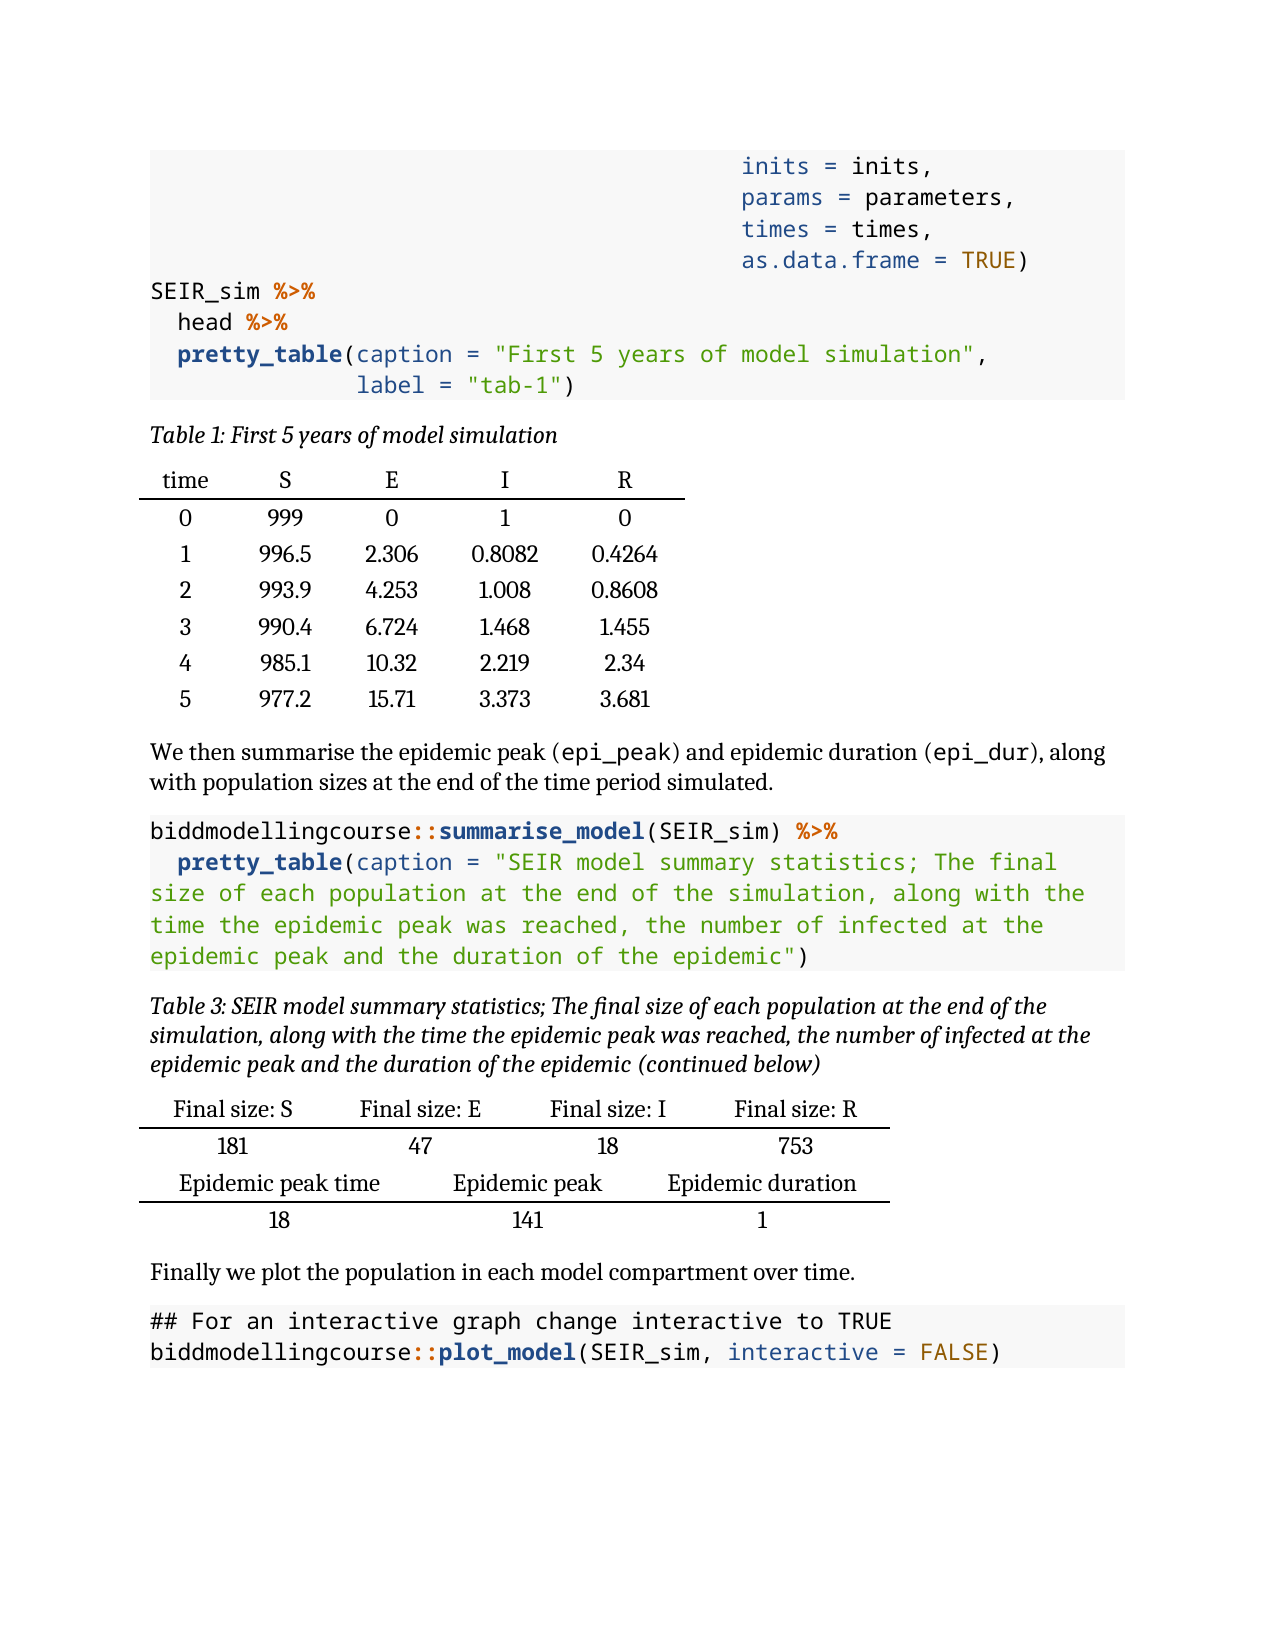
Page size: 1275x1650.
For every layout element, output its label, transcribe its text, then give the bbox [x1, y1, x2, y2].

text Table 1: First 5 years of model simulation [150, 421, 1125, 449]
table_cell 0 [565, 500, 685, 536]
table_cell 181 [139, 1129, 326, 1165]
table_header Final size: E [326, 1091, 514, 1127]
table_header R [565, 462, 685, 498]
table_header time [139, 462, 232, 498]
table_cell 993.9 [232, 573, 338, 609]
table_cell 977.2 [232, 681, 338, 717]
table_header Final size: S [139, 1091, 326, 1127]
table_cell 2.34 [565, 645, 685, 681]
table_cell 4.253 [339, 573, 445, 609]
table_cell 1.455 [565, 609, 685, 645]
table_cell 753 [702, 1129, 889, 1165]
table_cell 3.373 [445, 681, 565, 717]
table_cell 1 [635, 1203, 889, 1239]
table_header Epidemic duration [635, 1165, 889, 1201]
table_cell 1 [139, 536, 232, 572]
table_cell 15.71 [339, 681, 445, 717]
text Table 3: SEIR model summary statistics; The final size of each population at the end of the simulation, along with the time the epidemic peak was reached, the number of infected at the epidemic peak and the duration of the epidemic (continued below) [150, 992, 1125, 1078]
table_cell 0.4264 [565, 536, 685, 572]
text biddmodellingcourse::summarise_model(SEIR_sim) %>% pretty_table(caption = "SEIR model summary statistics; The final size of each population at the end of the simulation, along with the time the epidemic peak was reached, the number of infected at the epidemic peak and the duration of the epidemic") [150, 815, 1125, 971]
table_header Final size: R [702, 1091, 889, 1127]
table_cell 990.4 [232, 609, 338, 645]
table_cell 2 [139, 573, 232, 609]
table_cell 18 [139, 1203, 420, 1239]
table_cell 999 [232, 500, 338, 536]
text ## For an interactive graph change interactive to TRUE biddmodellingcourse::plot_model(SEIR_sim, interactive = FALSE) [892, 1305, 1125, 1368]
table_cell 3 [139, 609, 232, 645]
table_cell 10.32 [339, 645, 445, 681]
table_header E [339, 462, 445, 498]
table_cell 985.1 [232, 645, 338, 681]
table_cell 2.219 [445, 645, 565, 681]
table_cell 0.8608 [565, 573, 685, 609]
table_cell 1.008 [445, 573, 565, 609]
table_header I [445, 462, 565, 498]
text We then summarise the epidemic peak (epi_peak) and epidemic duration (epi_dur), along with population sizes at the end of the time period simulated. [150, 736, 1125, 796]
table_cell 6.724 [339, 609, 445, 645]
table_header S [232, 462, 338, 498]
table_header Epidemic peak time [139, 1165, 420, 1201]
table_cell 4 [139, 645, 232, 681]
table_cell 996.5 [232, 536, 338, 572]
table_cell 0 [139, 500, 232, 536]
table_cell 141 [420, 1203, 635, 1239]
table_cell 0.8082 [445, 536, 565, 572]
table_cell 2.306 [339, 536, 445, 572]
table_header Final size: I [514, 1091, 702, 1127]
table_cell 1.468 [445, 609, 565, 645]
table_cell 18 [514, 1129, 702, 1165]
table_cell 1 [445, 500, 565, 536]
table_cell 0 [339, 500, 445, 536]
table_cell 5 [139, 681, 232, 717]
table_cell 3.681 [565, 681, 685, 717]
table_header Epidemic peak [420, 1165, 635, 1201]
text Finally we plot the population in each model compartment over time. [150, 1258, 1125, 1286]
table_cell 47 [326, 1129, 514, 1165]
